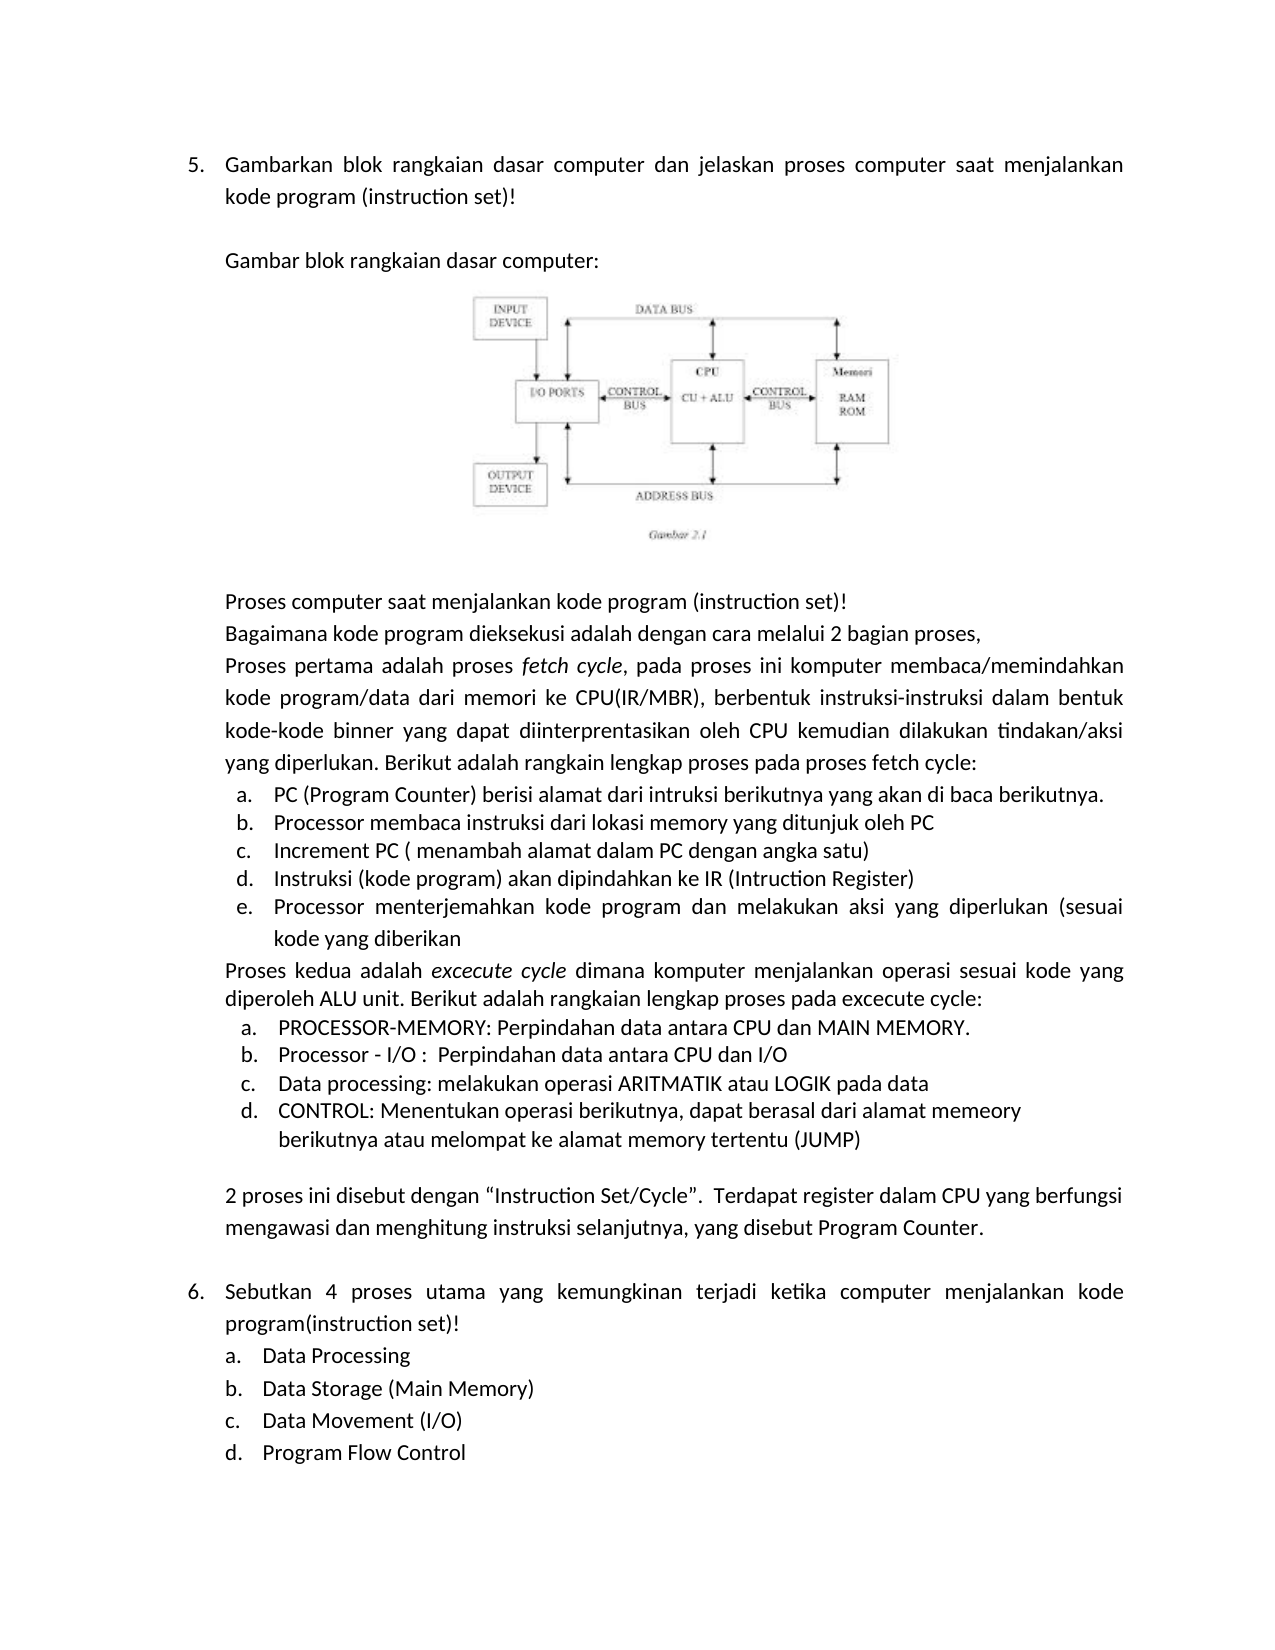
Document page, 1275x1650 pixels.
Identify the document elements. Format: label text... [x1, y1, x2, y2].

list Proses computer saat menjalankan kode program (instruction set)! [225, 587, 1125, 615]
list PROCESSOR-MEMORY: Perpindahan data antara CPU dan MAIN MEMORY. [241, 1013, 1125, 1041]
list Proses kedua adalah excecute cycle dimana komputer menjalankan operasi sesuai kode yang diperoleh ALU unit. Berikut adalah rangkaian lengkap proses pada excecute cycle: [225, 957, 1125, 1013]
list Sebutkan 4 proses utama yang kemungkinan terjadi ketika computer menjalankan kode program(instruction set)! [187, 1277, 1125, 1337]
list Instruksi (kode program) akan dipindahkan ke IR (Intruction Register) [236, 864, 1125, 892]
list Data Storage (Main Memory) [225, 1374, 1125, 1402]
list Data Processing [225, 1342, 1125, 1370]
list Bagaimana kode program dieksekusi adalah dengan cara melalui 2 bagian proses, [225, 619, 1125, 647]
list Processor membaca instruksi dari lokasi memory yang ditunjuk oleh PC [236, 808, 1125, 836]
list Increment PC ( menambah alamat dalam PC dengan angka satu) [236, 836, 1125, 864]
list CONTROL: Menentukan operasi berikutnya, dapat berasal dari alamat memeory berikutnya atau melompat ke alamat memory tertentu (JUMP) [241, 1097, 1125, 1153]
list Data Movement (I/O) [225, 1406, 1125, 1434]
list Program Flow Control [225, 1438, 1125, 1466]
list Proses pertama adalah proses fetch cycle, pada proses ini komputer membaca/memindahkan kode program/data dari memori ke CPU(IR/MBR), berbentuk instruksi-instruksi dalam bentuk kode-kode binner yang dapat diinterprentasikan oleh CPU kemudian dilakukan tindakan/aksi yang diperlukan. Berikut adalah rangkain lengkap proses pada proses fetch cycle: [225, 651, 1125, 776]
picture [448, 278, 902, 551]
list Gambar blok rangkaian dasar computer: [225, 247, 1125, 274]
list 2 proses ini disebut dengan “Instruction Set/Cycle”. Terdapat register dalam CPU yang berfungsi mengawasi dan menghitung instruksi selanjutnya, yang disebut Program Counter. [225, 1181, 1125, 1241]
list Processor - I/O : Perpindahan data antara CPU dan I/O [241, 1041, 1125, 1069]
list Processor menterjemahkan kode program dan melakukan aksi yang diperlukan (sesuai kode yang diberikan [236, 892, 1125, 952]
list Data processing: melakukan operasi ARITMATIK atau LOGIK pada data [241, 1069, 1125, 1097]
list PC (Program Counter) berisi alamat dari intruksi berikutnya yang akan di baca berikutnya. [236, 780, 1125, 808]
list Gambarkan blok rangkaian dasar computer dan jelaskan proses computer saat menjalankan kode program (instruction set)! [187, 150, 1125, 210]
